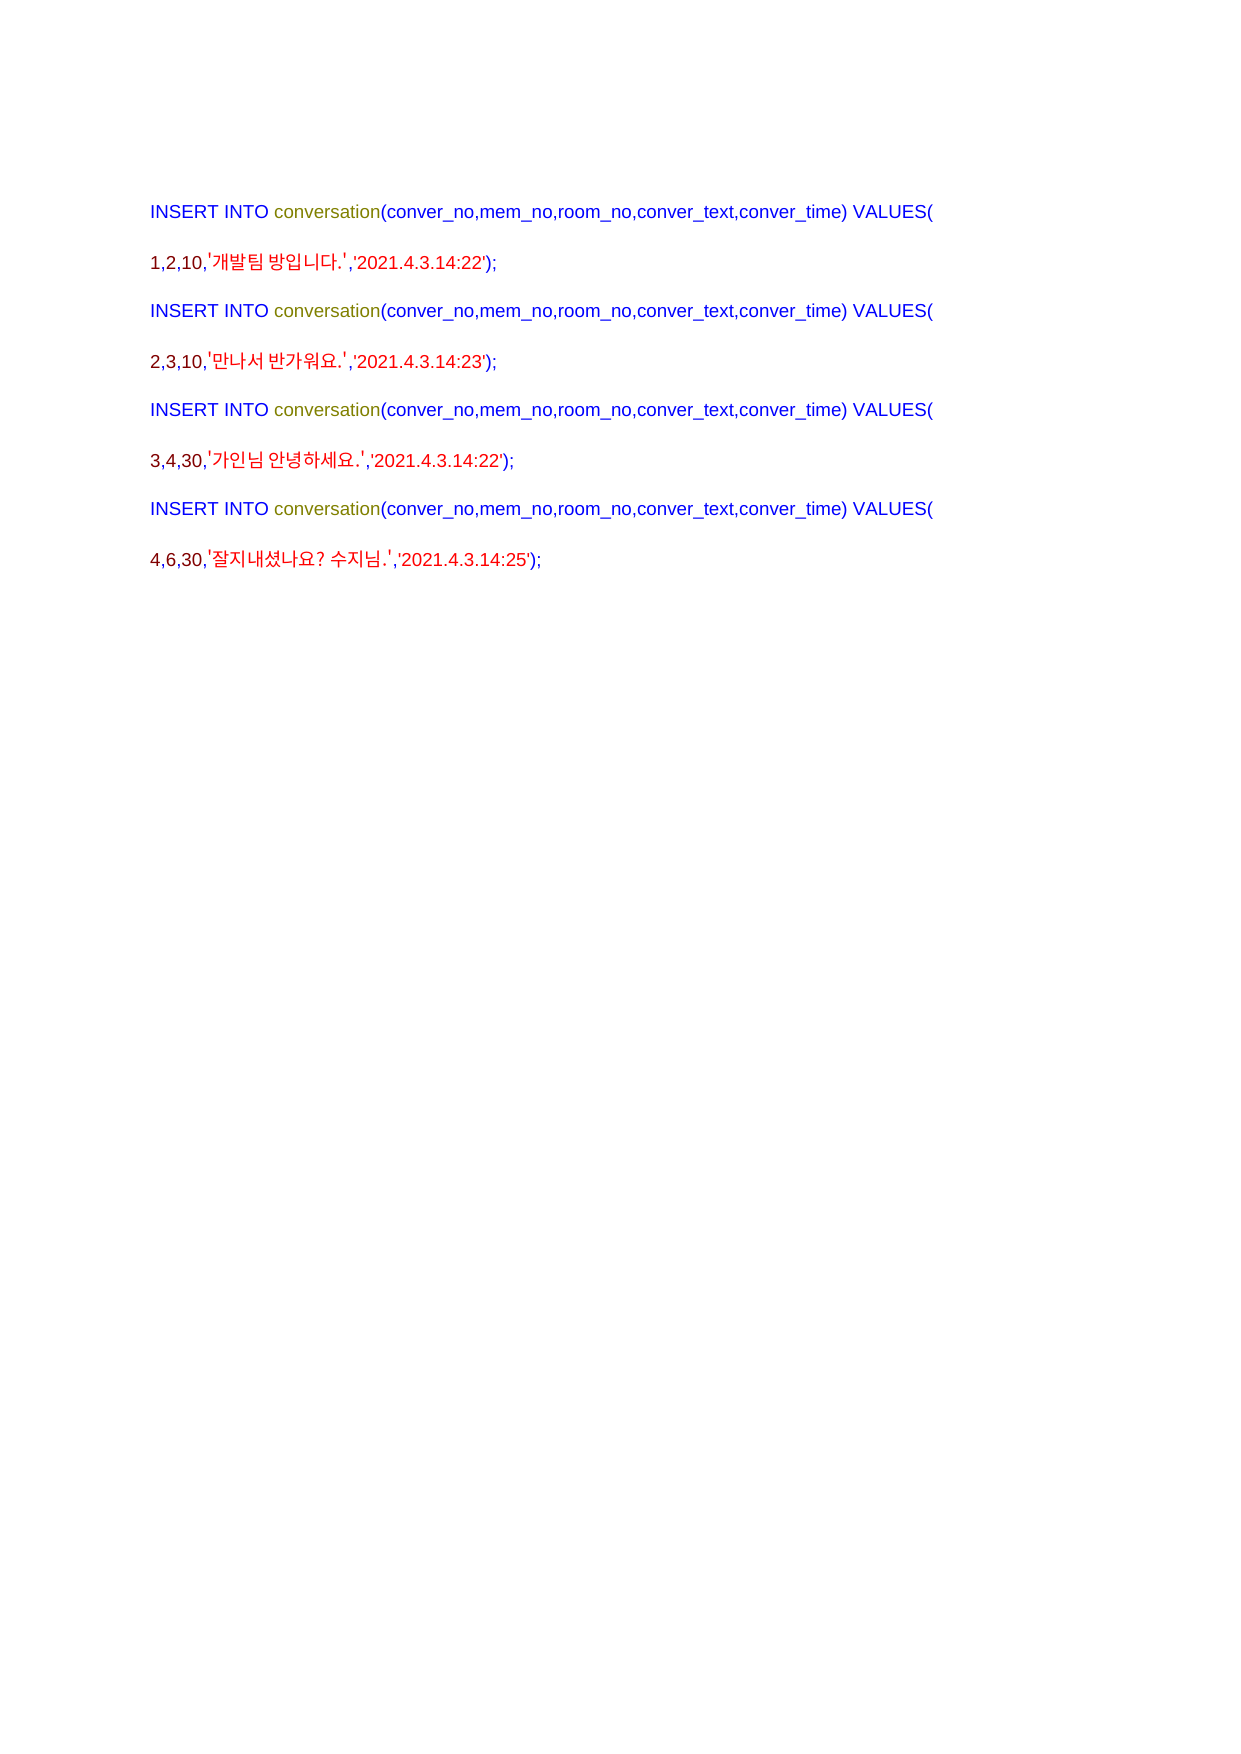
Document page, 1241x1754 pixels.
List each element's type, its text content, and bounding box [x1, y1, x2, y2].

text INSERT INTO conversation(conver_no,mem_no,room_no,conver_text,conver_time) VALUES( [150, 498, 1090, 519]
text INSERT INTO conversation(conver_no,mem_no,room_no,conver_text,conver_time) VALUES( [150, 201, 1090, 223]
text 2,3,10,'만나서 반가워요.','2021.4.3.14:23'); [150, 347, 1090, 374]
text 1,2,10,'개발팀 방입니다.','2021.4.3.14:22'); [150, 248, 1090, 275]
text 3,4,30,'가인님 안녕하세요.','2021.4.3.14:22'); [150, 445, 1090, 473]
text 4,6,30,'잘지내셨나요? 수지님.','2021.4.3.14:25'); [150, 544, 1090, 571]
text INSERT INTO conversation(conver_no,mem_no,room_no,conver_text,conver_time) VALUES( [150, 300, 1090, 322]
text INSERT INTO conversation(conver_no,mem_no,room_no,conver_text,conver_time) VALUES( [150, 399, 1090, 420]
